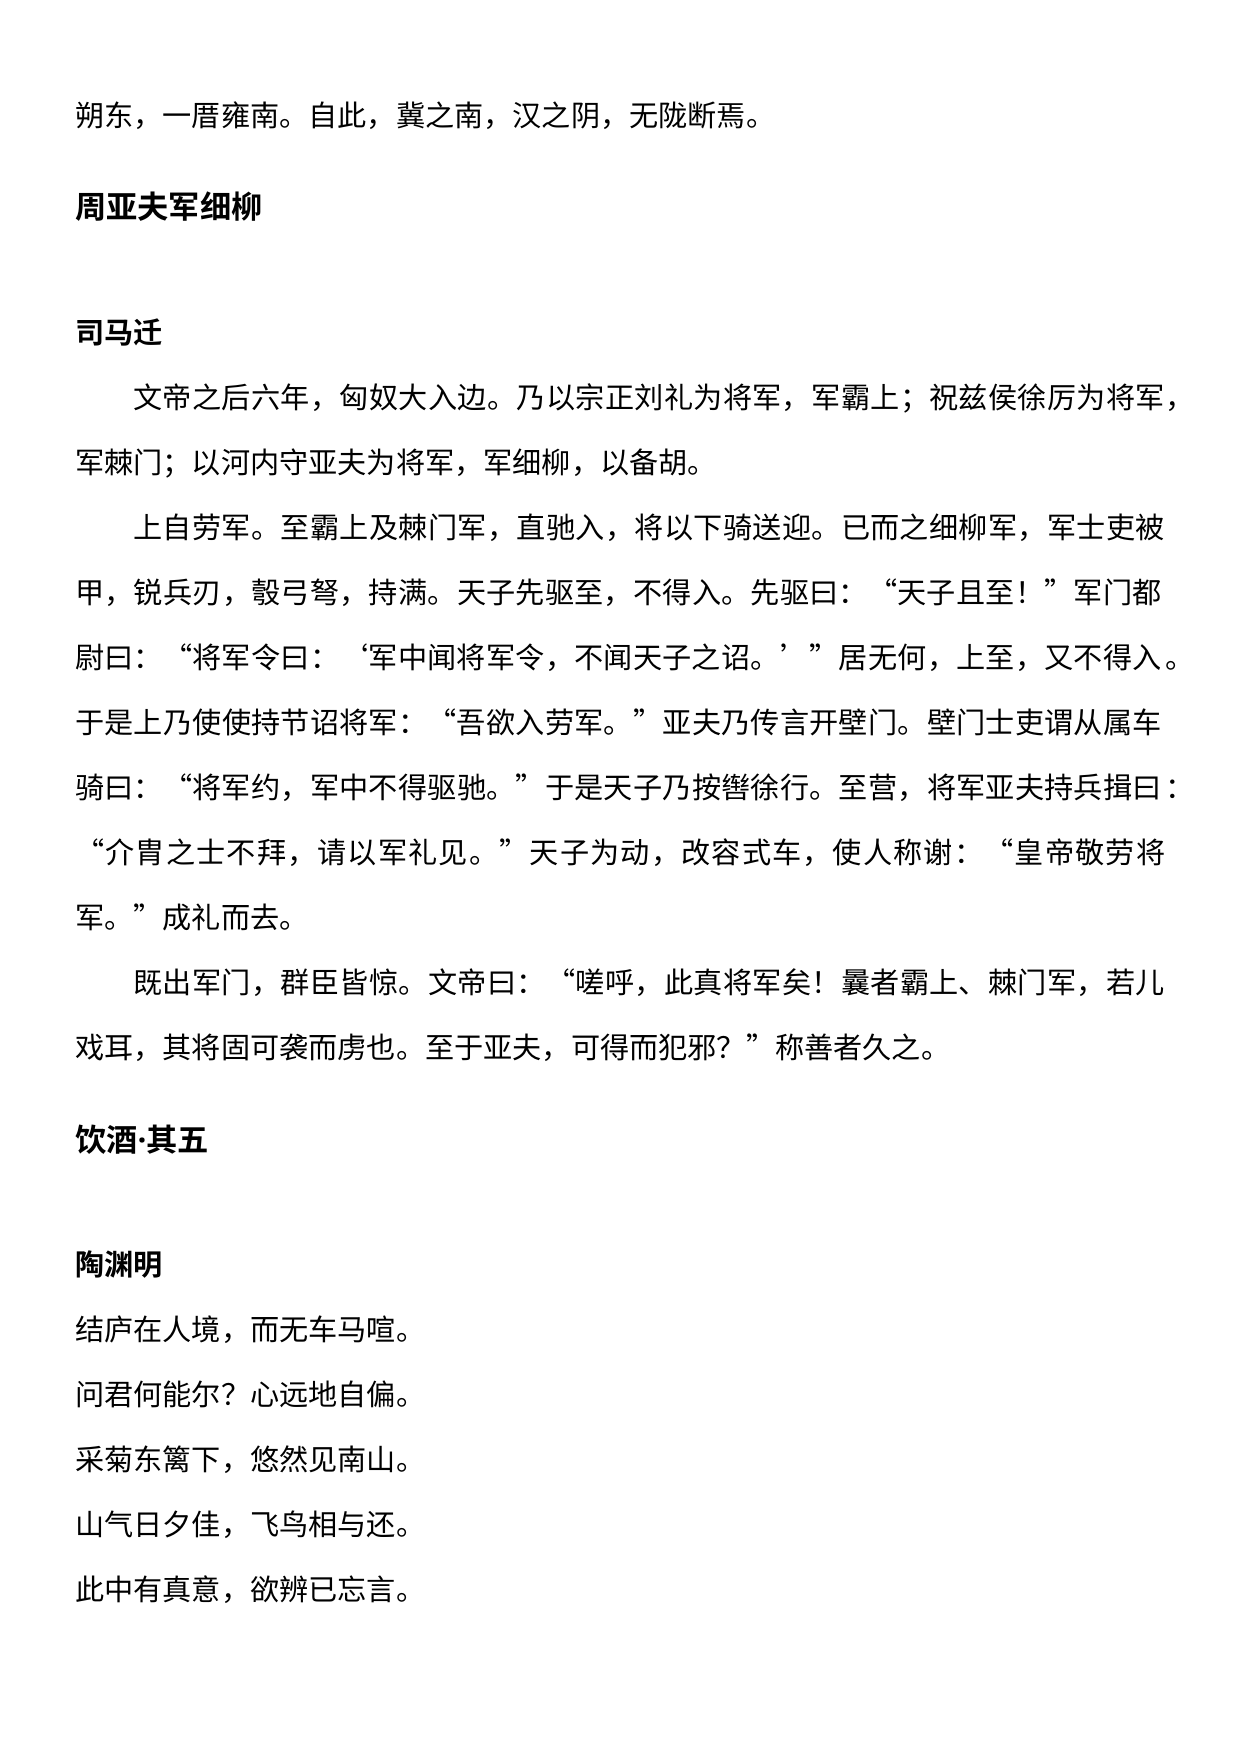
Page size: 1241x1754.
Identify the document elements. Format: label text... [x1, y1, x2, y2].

text 既出军门，群臣皆惊。文帝曰：“嗟呼，此真将军矣！曩者霸上、棘门军，若儿戏耳，其将固可袭而虏也。至于亚夫，可得而犯邪？”称善者久之。 [75, 948, 1165, 1078]
text 上自劳军。至霸上及棘门军，直驰入，将以下骑送迎。已而之细柳军，军士吏被甲，锐兵刃，彀弓弩，持满。天子先驱至，不得入。先驱曰：“天子且至！”军门都尉曰：“将军令曰：‘军中闻将军令，不闻天子之诏。’”居无何，上至，又不得入。于是上乃使使持节诏将军：“吾欲入劳军。”亚夫乃传言开壁门。壁门士吏谓从属车骑曰：“将军约，军中不得驱驰。”于是天子乃按辔徐行。至营，将军亚夫持兵揖曰：“介胄之士不拜，请以军礼见。”天子为动，改容式车，使人称谢：“皇帝敬劳将军。”成礼而去。 [75, 493, 1165, 948]
text 周亚夫军细柳 [75, 173, 1165, 238]
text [75, 81, 1165, 146]
text 采菊东篱下，悠然见南山。 [75, 1425, 1165, 1490]
text 司马迁 [75, 298, 1165, 363]
text 饮酒·其五 [75, 1105, 1165, 1170]
text 问君何能尔？心远地自偏。 [75, 1360, 1165, 1425]
text 结庐在人境，而无车马喧。 [75, 1295, 1165, 1360]
text 文帝之后六年，匈奴大入边。乃以宗正刘礼为将军，军霸上；祝兹侯徐厉为将军，军棘门；以河内守亚夫为将军，军细柳，以备胡。 [75, 363, 1165, 493]
text 此中有真意，欲辨已忘言。 [75, 1555, 1165, 1620]
text 陶渊明 [75, 1230, 1165, 1295]
text 山气日夕佳，飞鸟相与还。 [75, 1490, 1165, 1555]
